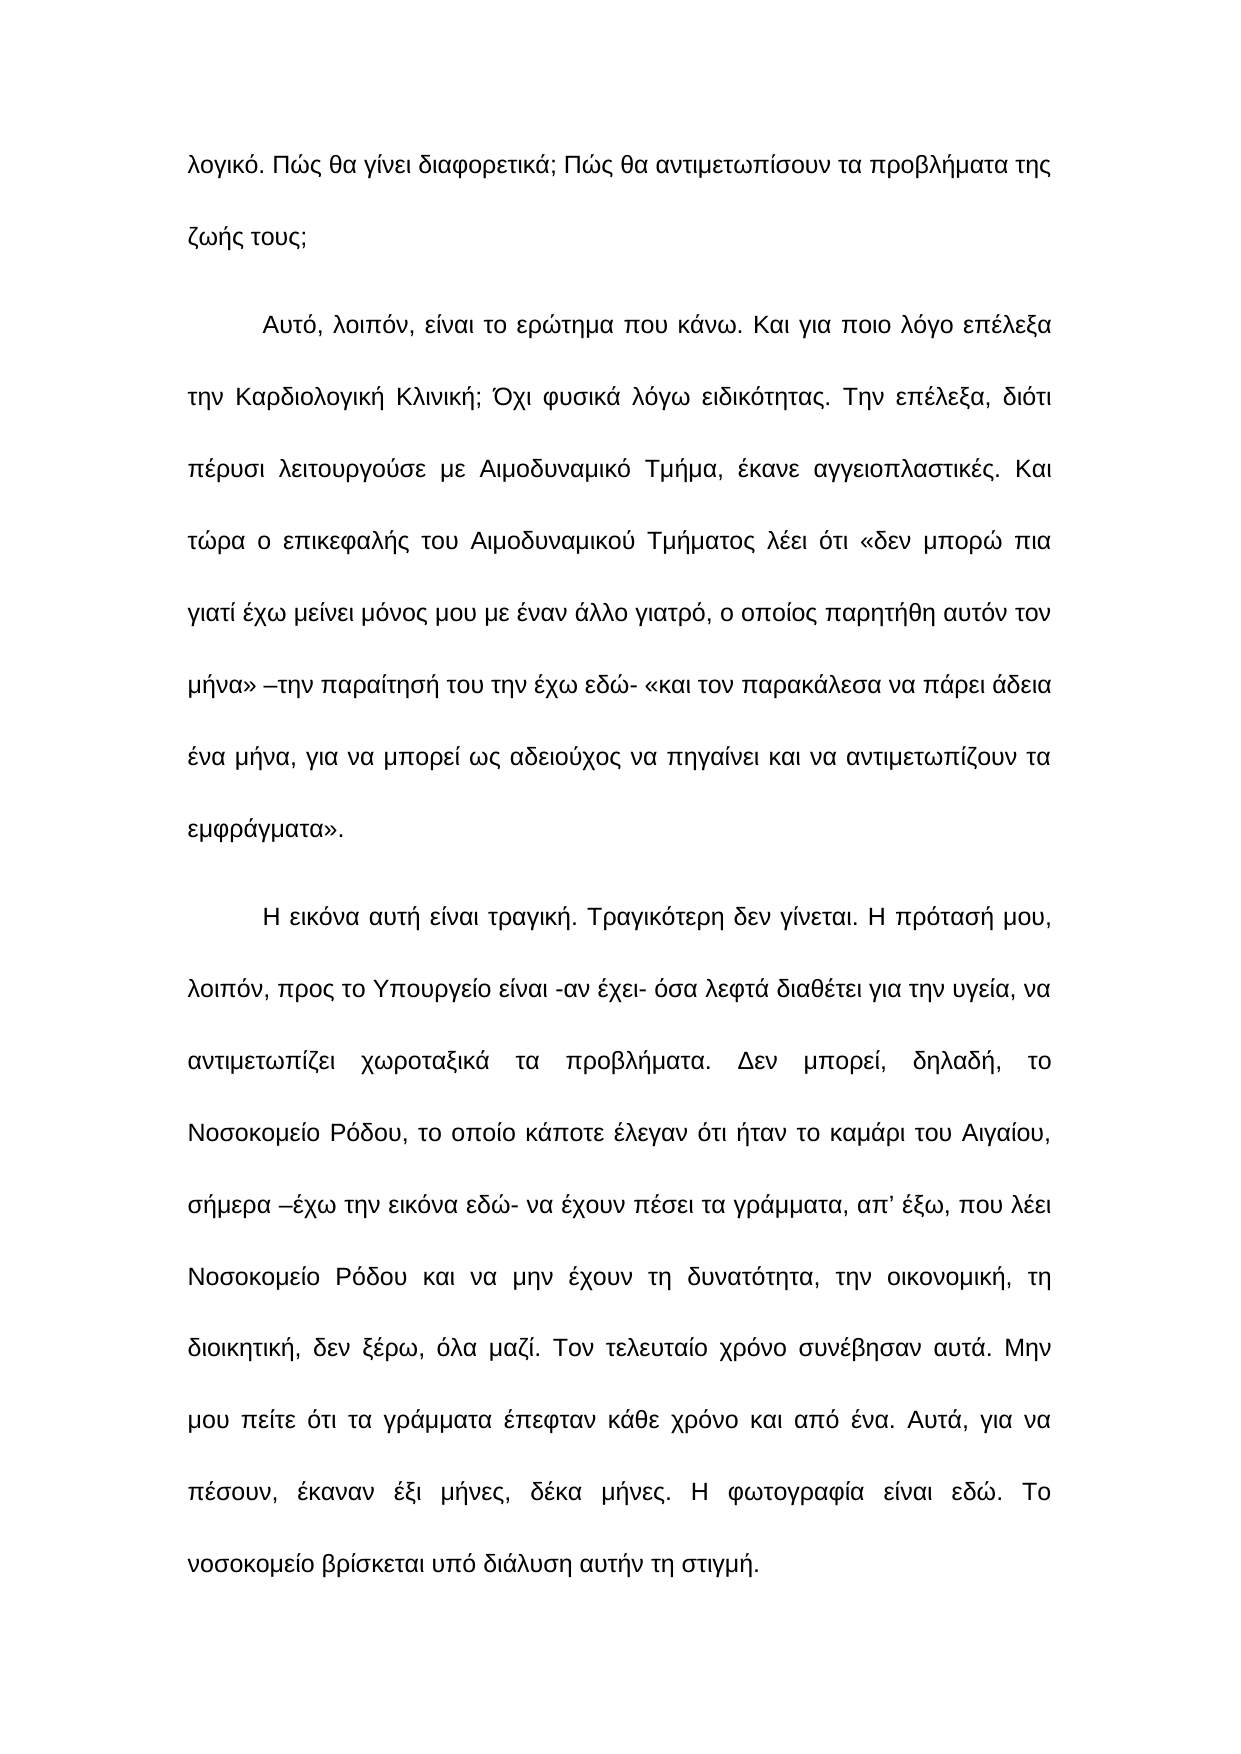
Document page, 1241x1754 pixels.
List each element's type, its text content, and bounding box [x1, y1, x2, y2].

text Η εικόνα αυτή είναι τραγική. Τραγικότερη δεν γίνεται. Η πρότασή μου, λοιπόν, προς το Υπουργείο είναι -αν έχει- όσα λεφτά διαθέτει για την υγεία, να αντιμετωπίζει χωροταξικά τα προβλήματα. Δεν μπορεί, δηλαδή, το Νοσοκομείο Ρόδου, το οποίο κάποτε έλεγαν ότι ήταν το καμάρι του Αιγαίου, σήμερα –έχω την εικόνα εδώ- να έχουν πέσει τα γράμματα, απ’ έξω, που λέει Νοσοκομείο Ρόδου και να μην έχουν τη δυνατότητα, την οικονομική, τη διοικητική, δεν ξέρω, όλα μαζί. Τον τελευταίο χρόνο συνέβησαν αυτά. Μην μου πείτε ότι τα γράμματα έπεφταν κάθε χρόνο και από ένα. Αυτά, για να πέσουν, έκαναν έξι μήνες, δέκα μήνες. Η φωτογραφία είναι εδώ. Το νοσοκομείο βρίσκεται υπό διάλυση αυτήν τη στιγμή. [187, 902, 1053, 1578]
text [187, 150, 1053, 251]
text Αυτό, λοιπόν, είναι το ερώτημα που κάνω. Και για ποιο λόγο επέλεξα την Καρδιολογική Κλινική; Όχι φυσικά λόγω ειδικότητας. Την επέλεξα, διότι πέρυσι λειτουργούσε με Αιμοδυναμικό Τμήμα, έκανε αγγειοπλαστικές. Και τώρα ο επικεφαλής του Αιμοδυναμικού Τμήματος λέει ότι «δεν μπορώ πια γιατί έχω μείνει μόνος μου με έναν άλλο γιατρό, ο οποίος παρητήθη αυτόν τον μήνα» –την παραίτησή του την έχω εδώ- «και τον παρακάλεσα να πάρει άδεια ένα μήνα, για να μπορεί ως αδειούχος να πηγαίνει και να αντιμετωπίζουν τα εμφράγματα». [187, 310, 1053, 842]
